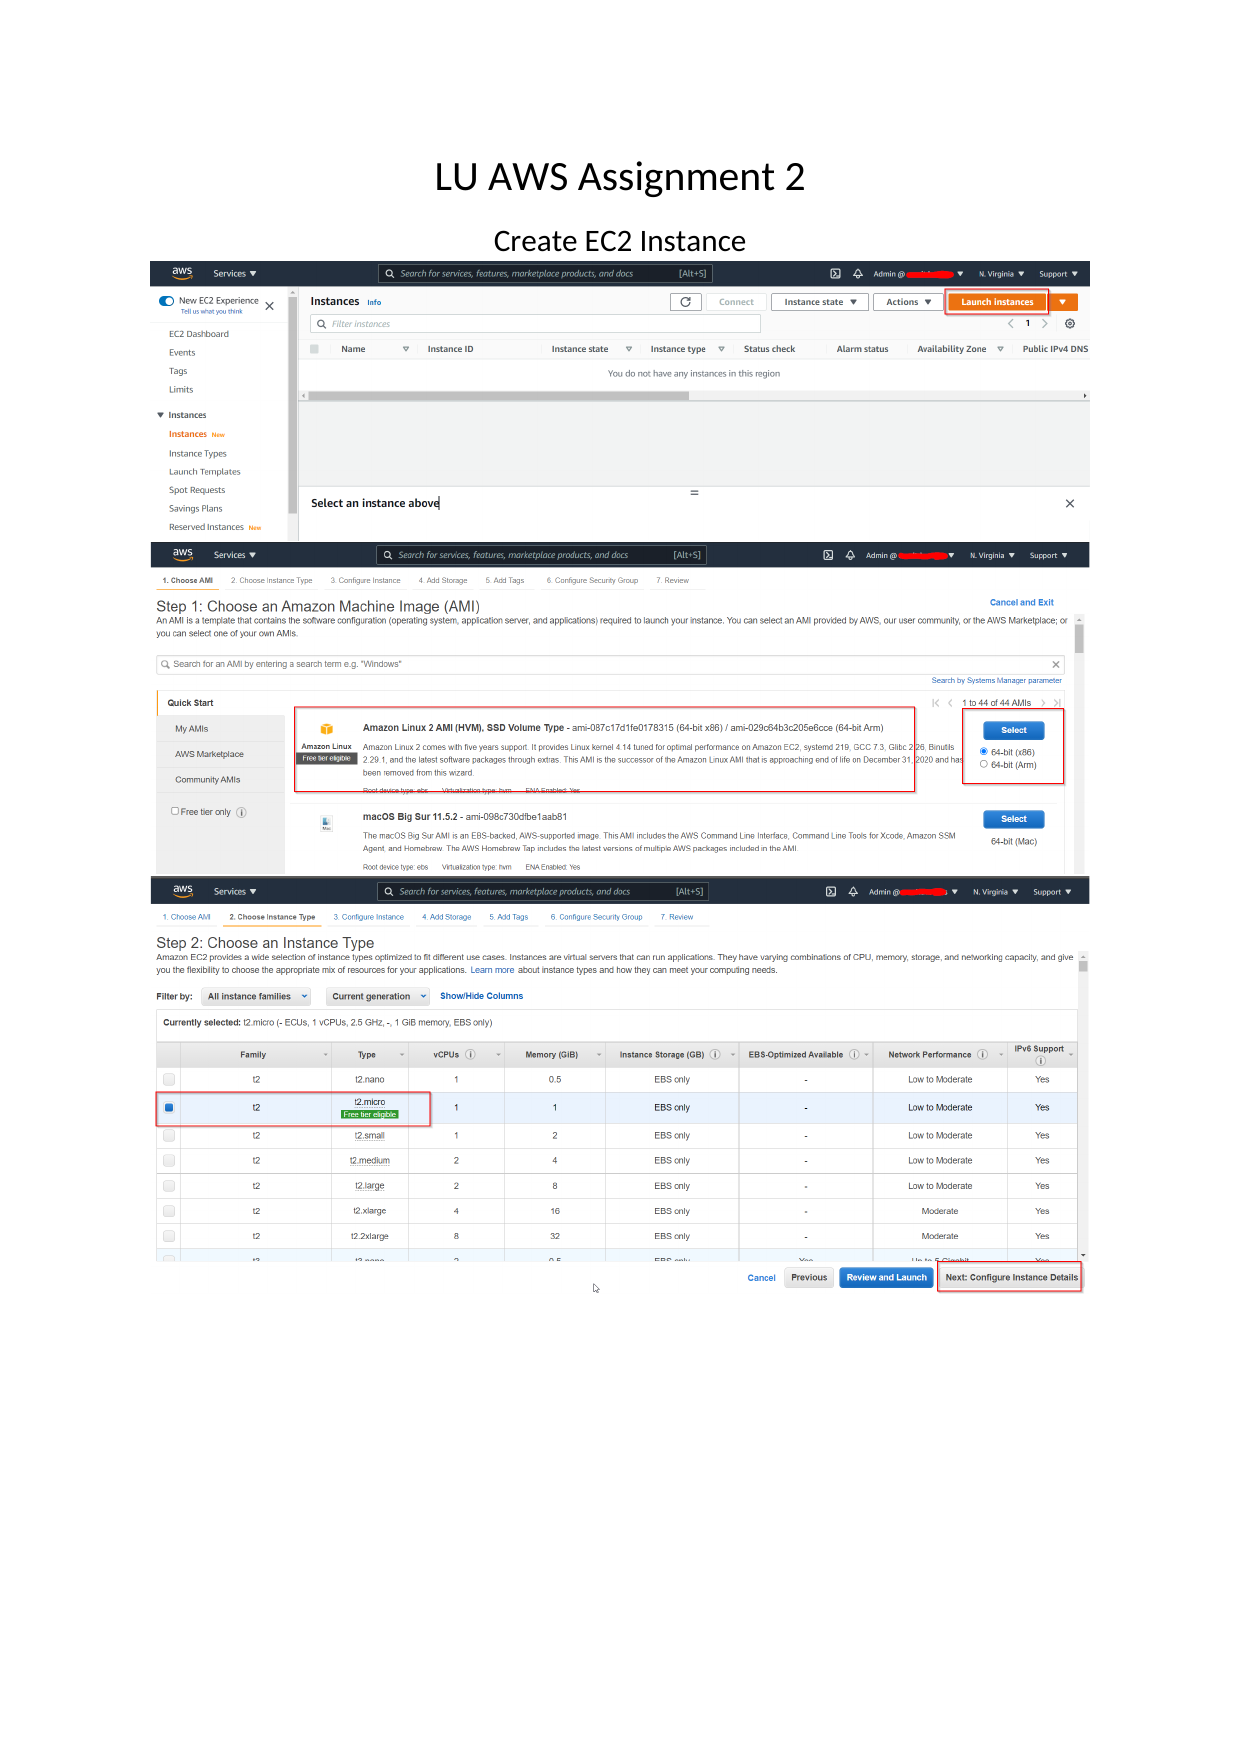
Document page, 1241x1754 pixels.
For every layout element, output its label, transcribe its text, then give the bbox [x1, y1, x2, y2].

picture [150, 876, 1090, 1294]
text Create EC2 Instance [150, 222, 1090, 261]
picture [150, 542, 1090, 874]
text LU AWS Assignment 2 [150, 150, 1090, 201]
picture [150, 261, 1090, 541]
